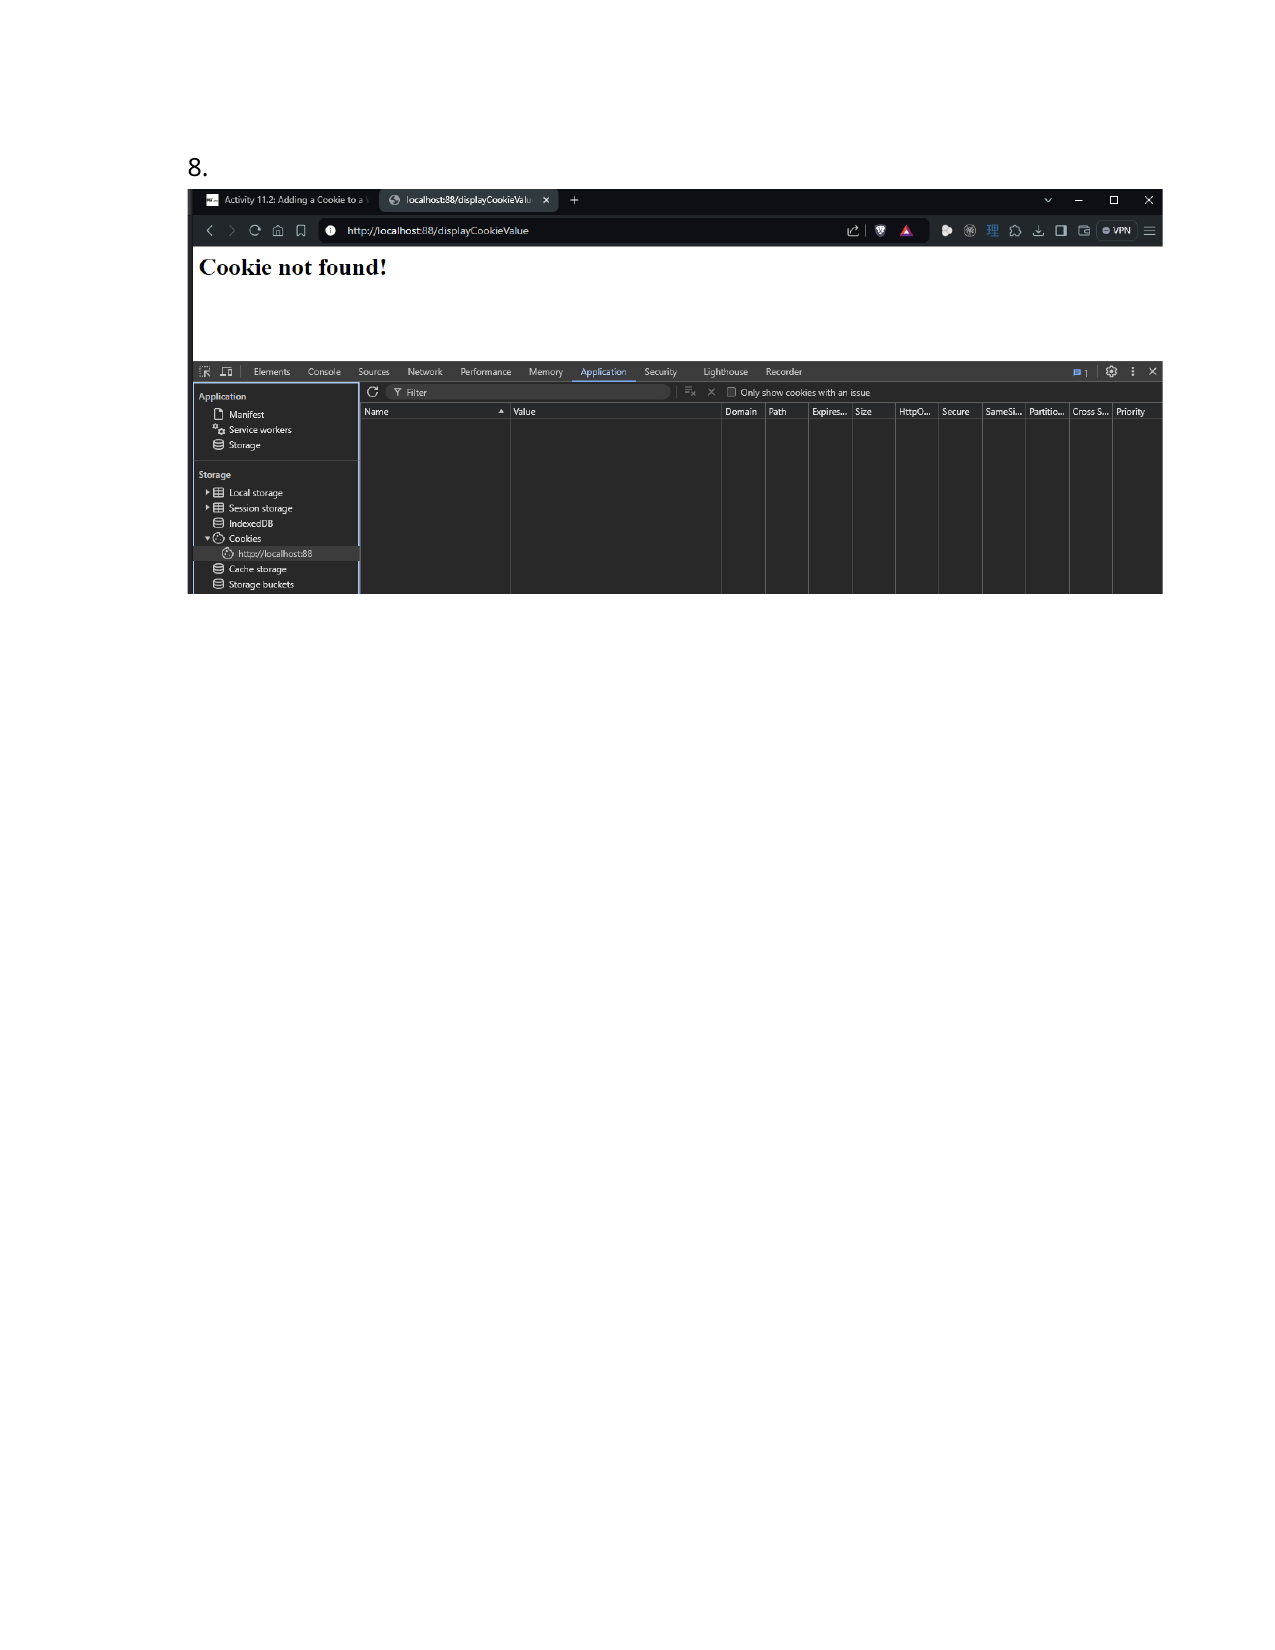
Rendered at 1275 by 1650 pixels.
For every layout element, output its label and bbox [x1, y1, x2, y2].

picture [187, 189, 1163, 594]
